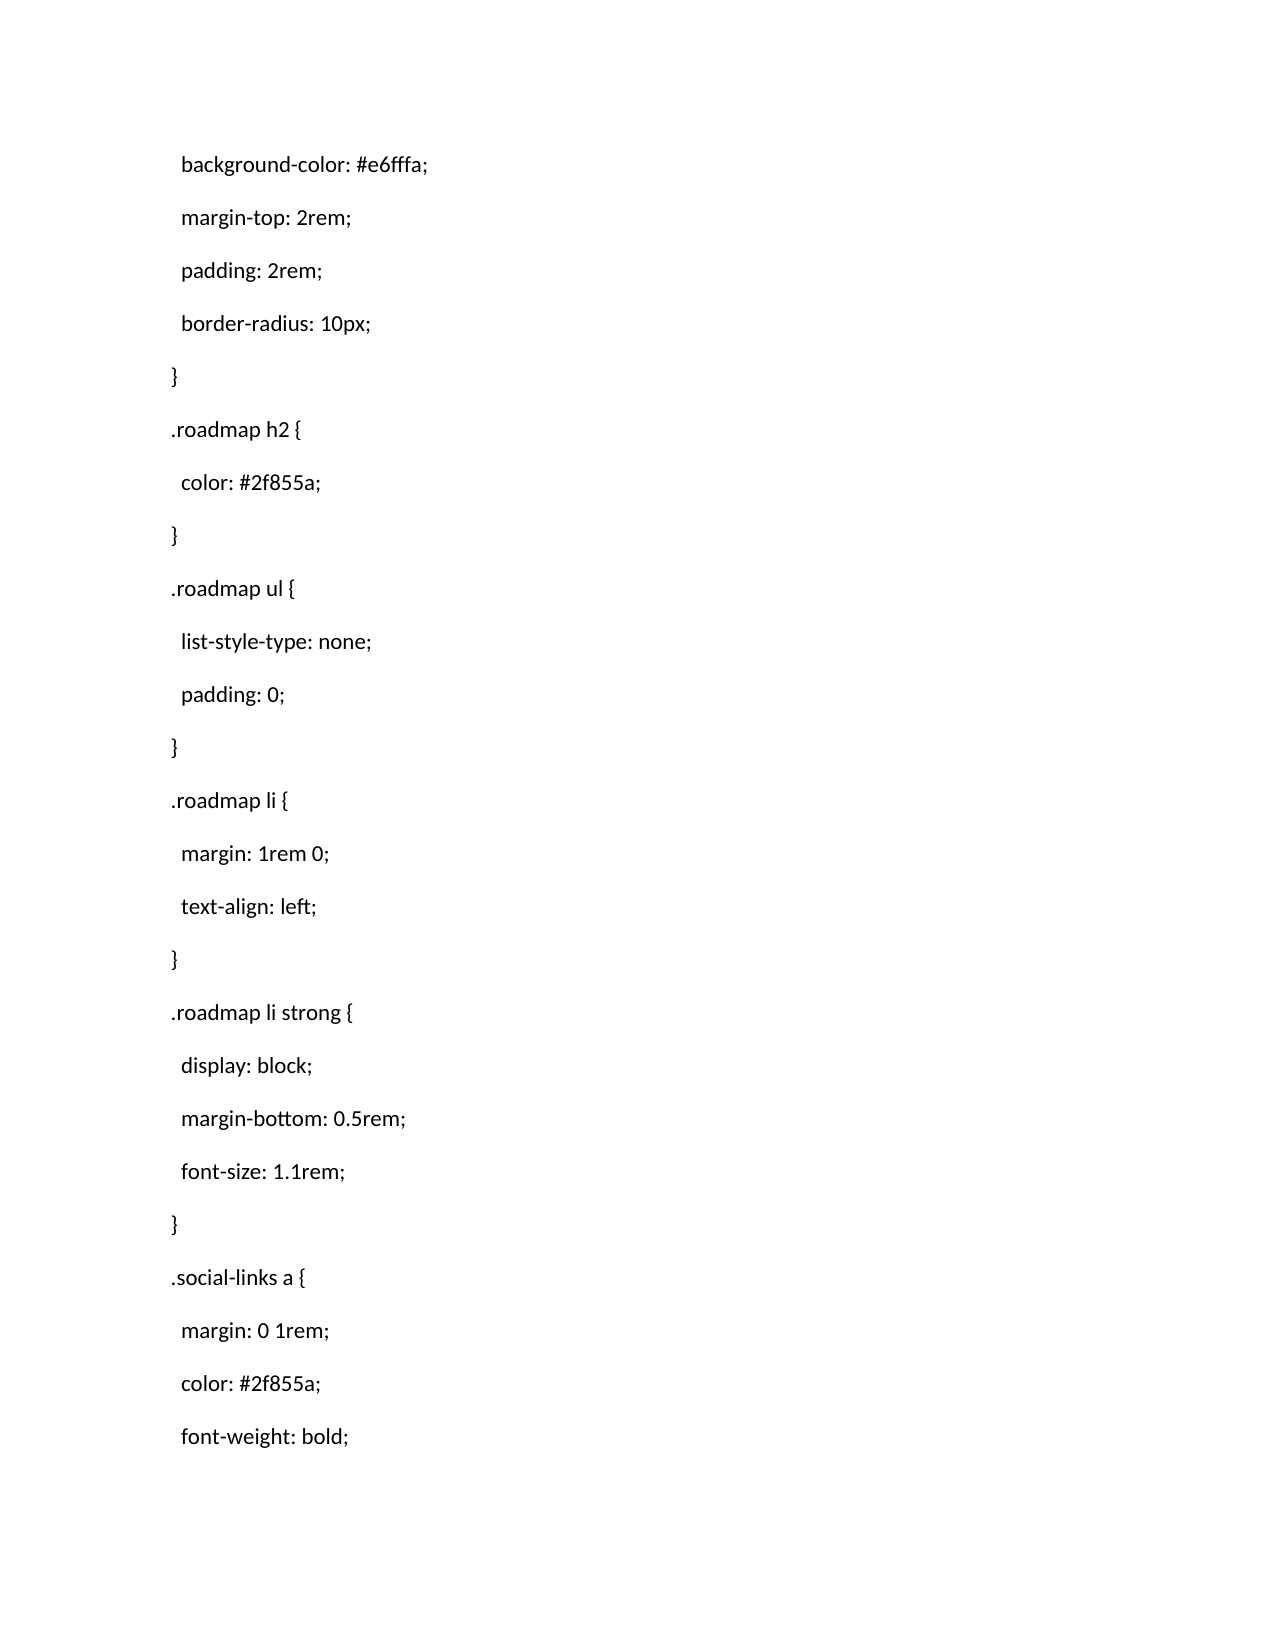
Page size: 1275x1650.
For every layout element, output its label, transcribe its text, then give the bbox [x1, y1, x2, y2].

text } [150, 945, 1125, 973]
text list-style-type: none; [150, 627, 1125, 655]
text margin: 1rem 0; [150, 839, 1125, 867]
text color: #2f855a; [150, 468, 1125, 496]
text background-color: #e6fffa; [150, 150, 1125, 178]
text padding: 0; [150, 680, 1125, 708]
text .roadmap h2 { [150, 415, 1125, 443]
text display: block; [150, 1051, 1125, 1079]
text .social-links a { [150, 1263, 1125, 1291]
text text-align: left; [150, 892, 1125, 920]
text } [150, 521, 1125, 549]
text font-weight: bold; [150, 1422, 1125, 1451]
text .roadmap ul { [150, 574, 1125, 602]
text } [150, 733, 1125, 761]
text margin: 0 1rem; [150, 1316, 1125, 1344]
text .roadmap li strong { [150, 998, 1125, 1026]
text } [150, 1210, 1125, 1238]
text color: #2f855a; [150, 1369, 1125, 1397]
text padding: 2rem; [150, 256, 1125, 284]
text font-size: 1.1rem; [150, 1157, 1125, 1185]
text } [150, 362, 1125, 390]
text .roadmap li { [150, 786, 1125, 814]
text margin-top: 2rem; [150, 203, 1125, 231]
text border-radius: 10px; [150, 309, 1125, 337]
text margin-bottom: 0.5rem; [150, 1104, 1125, 1132]
